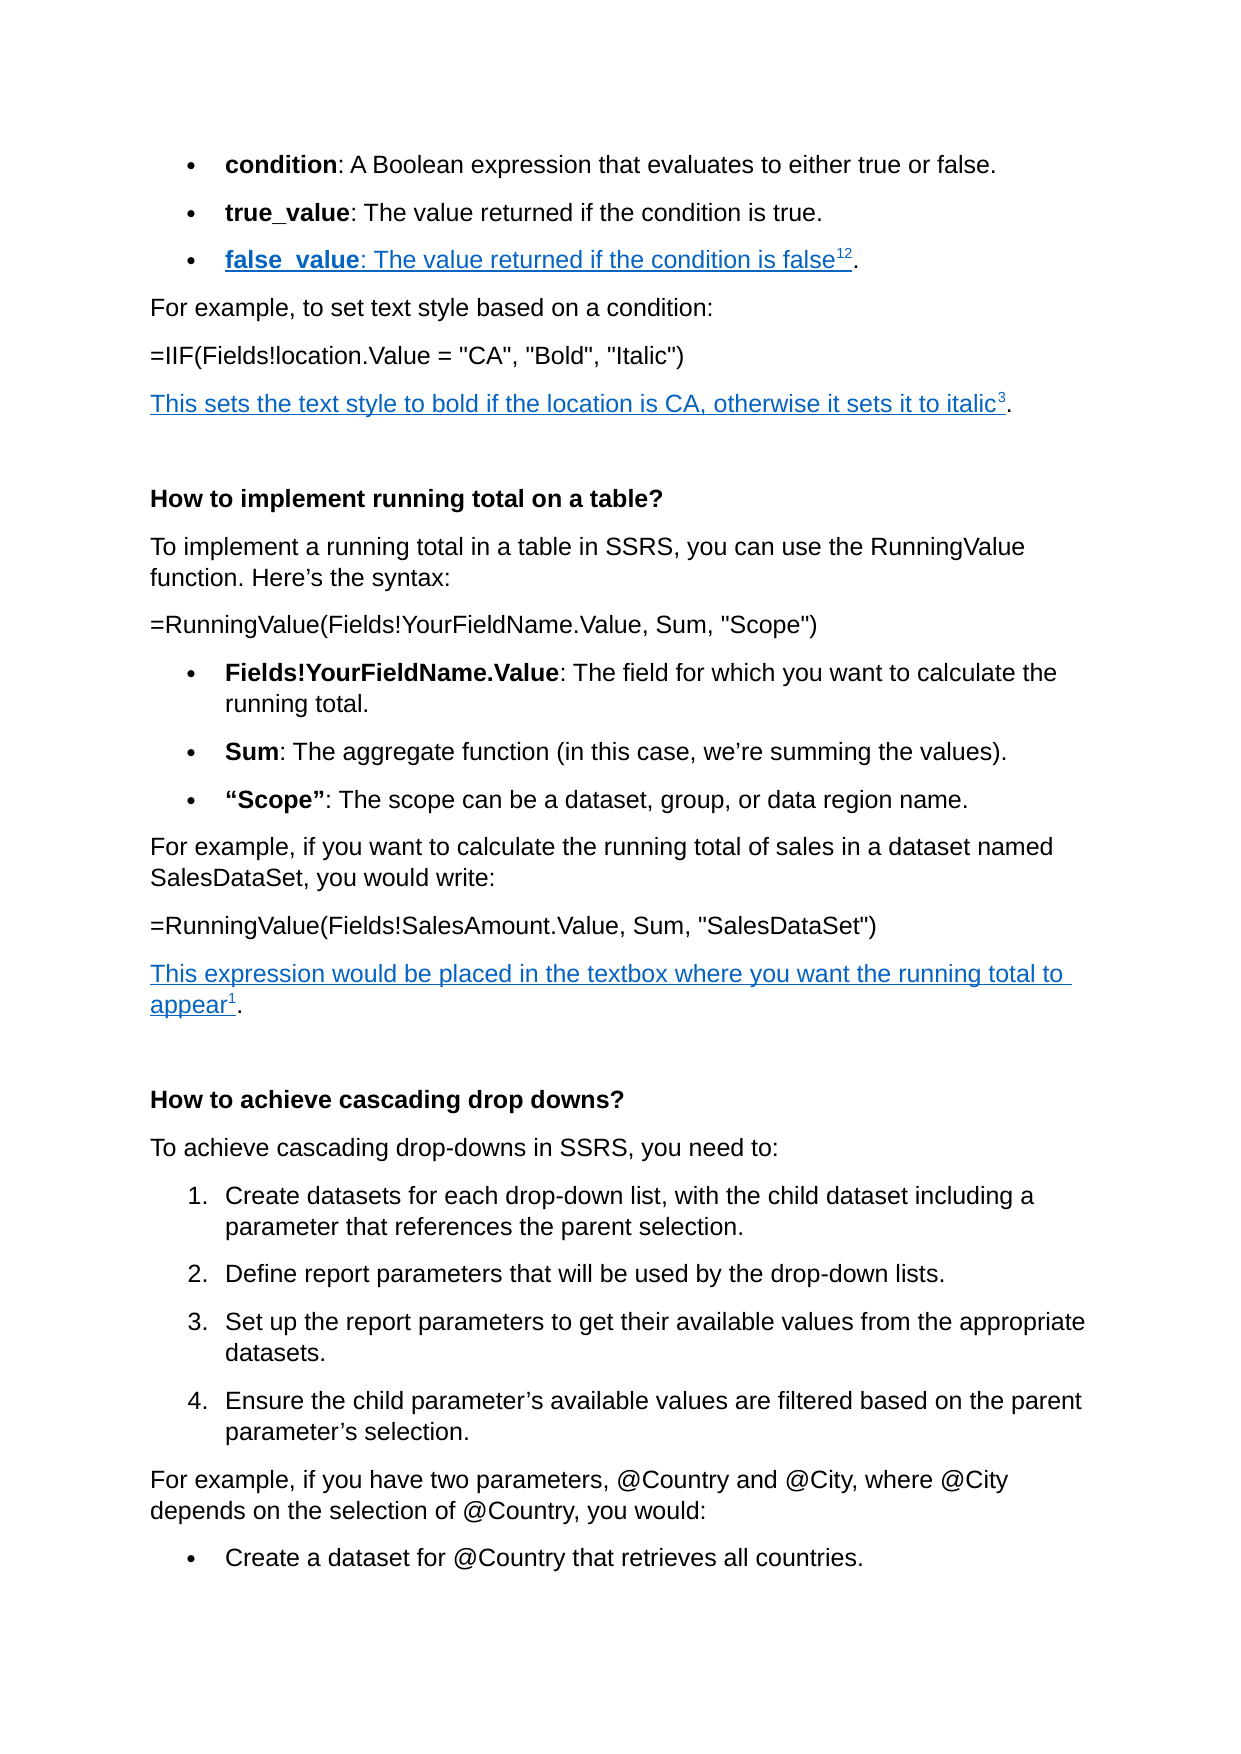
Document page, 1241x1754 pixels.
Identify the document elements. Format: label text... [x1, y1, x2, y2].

text =IIF(Fields!location.Value = "CA", "Bold", "Italic") [150, 341, 1090, 369]
text To implement a running total in a table in SSRS, you can use the RunningValue function. Here’s the syntax: [150, 532, 1090, 591]
text For example, if you want to calculate the running total of sales in a dataset named SalesDataSet, you would write: [150, 832, 1090, 892]
list Ensure the child parameter’s available values are filtered based on the parent parameter’s selection. [187, 1386, 1090, 1446]
list Set up the report parameters to get their available values from the appropriate datasets. [187, 1307, 1090, 1367]
text To achieve cascading drop-downs in SSRS, you need to: [150, 1133, 1090, 1162]
text This expression would be placed in the textbox where you want the running total to appear1. [150, 959, 1090, 1018]
text How to achieve cascading drop downs? [150, 1085, 1090, 1114]
text This sets the text style to bold if the location is CA, otherwise it sets it to italic3. [150, 388, 1090, 417]
list Create a dataset for @Country that retrieves all countries. [187, 1543, 1090, 1572]
text =RunningValue(Fields!YourFieldName.Value, Sum, "Scope") [150, 610, 1090, 639]
list Fields!YourFieldName.Value: The field for which you want to calculate the running total. [187, 658, 1090, 718]
text How to implement running total on a table? [150, 484, 1090, 513]
text For example, if you have two parameters, @Country and @City, where @City depends on the selection of @Country, you would: [150, 1464, 1090, 1524]
list “Scope”: The scope can be a dataset, group, or data region name. [187, 784, 1090, 813]
text For example, to set text style based on a condition: [150, 293, 1090, 322]
list Define report parameters that will be used by the drop-down lists. [187, 1259, 1090, 1288]
text =RunningValue(Fields!SalesAmount.Value, Sum, "SalesDataSet") [150, 911, 1090, 940]
list Sum: The aggregate function (in this case, we’re summing the values). [187, 737, 1090, 766]
list false_value: The value returned if the condition is false12. [187, 245, 1090, 274]
list condition: A Boolean expression that evaluates to either true or false. [187, 150, 1090, 179]
list Create datasets for each drop-down list, with the child dataset including a parameter that references the parent selection. [187, 1181, 1090, 1240]
list true_value: The value returned if the condition is true. [187, 198, 1090, 226]
